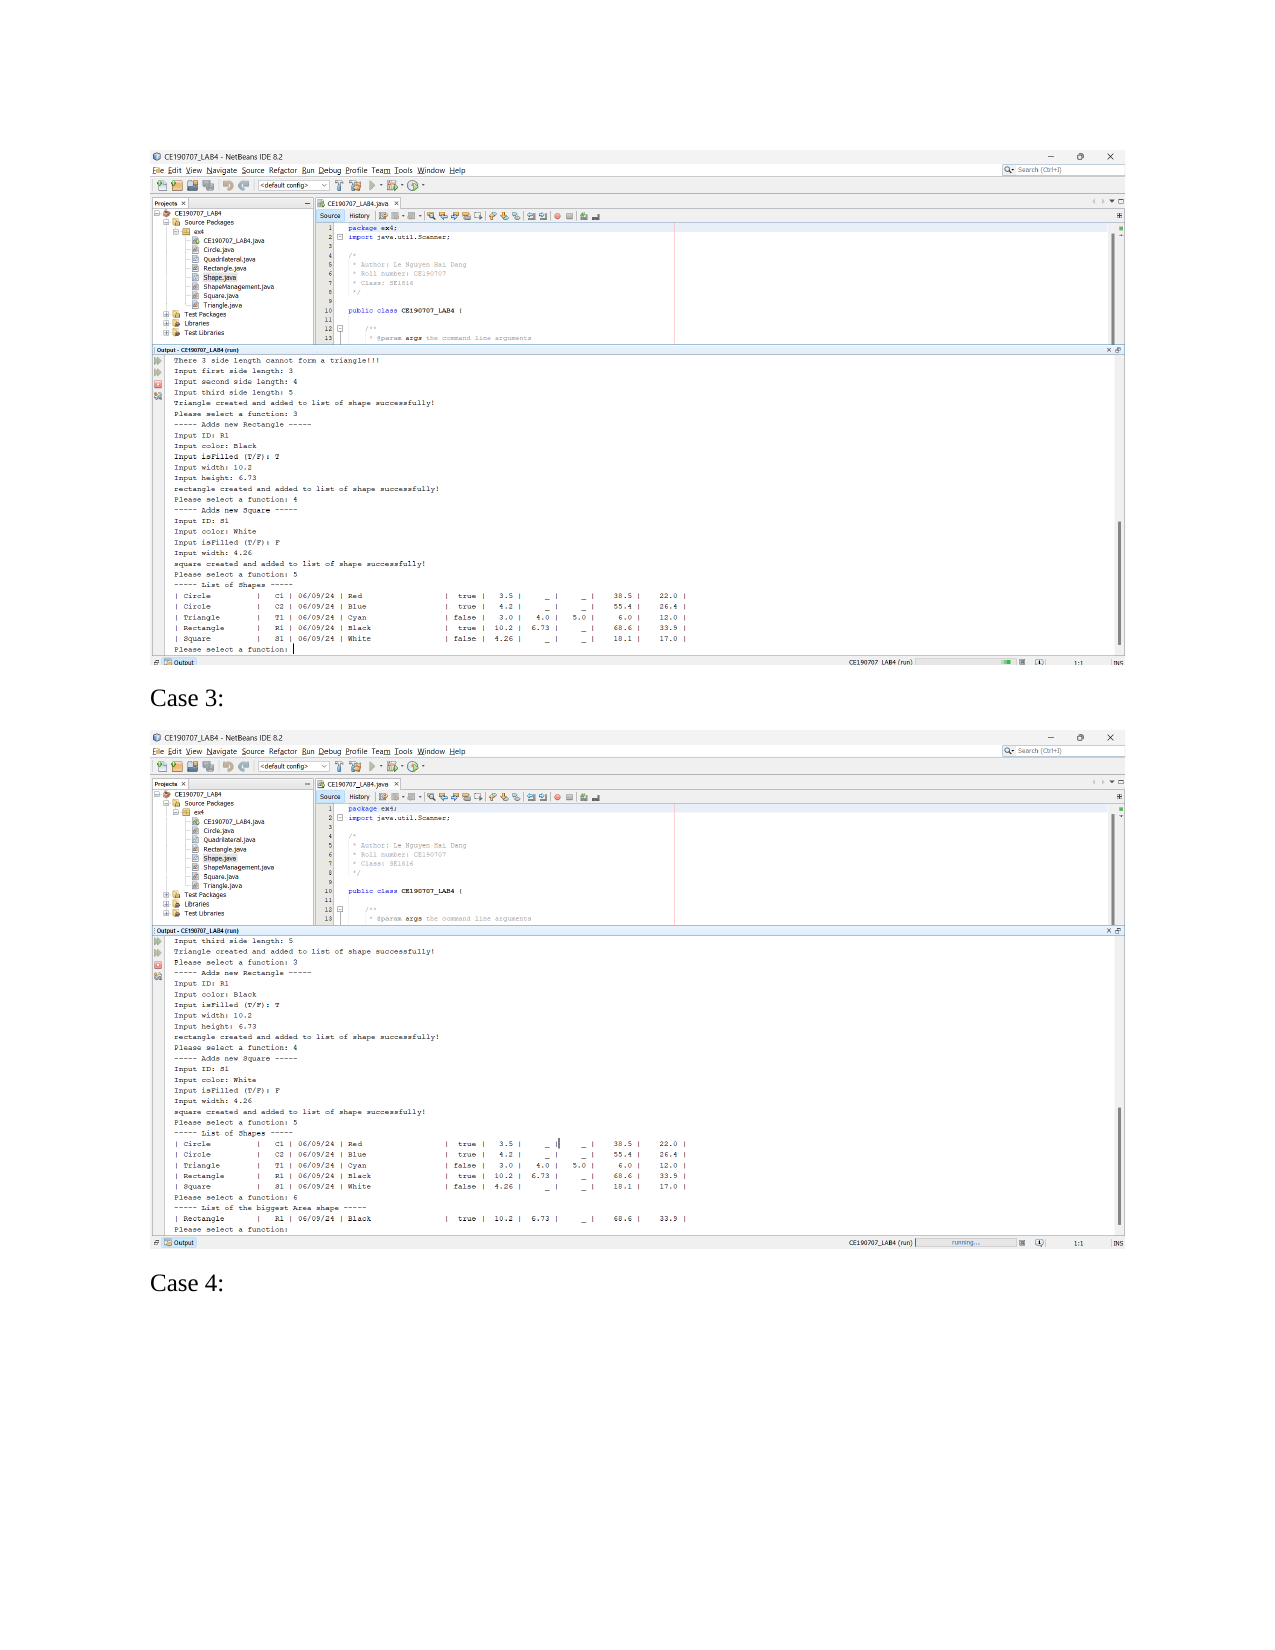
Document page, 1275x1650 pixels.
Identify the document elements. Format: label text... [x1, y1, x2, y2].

text Case 3: [150, 683, 1125, 712]
picture [150, 730, 1125, 1249]
picture [150, 150, 1125, 665]
text Case 4: [150, 1268, 1125, 1297]
